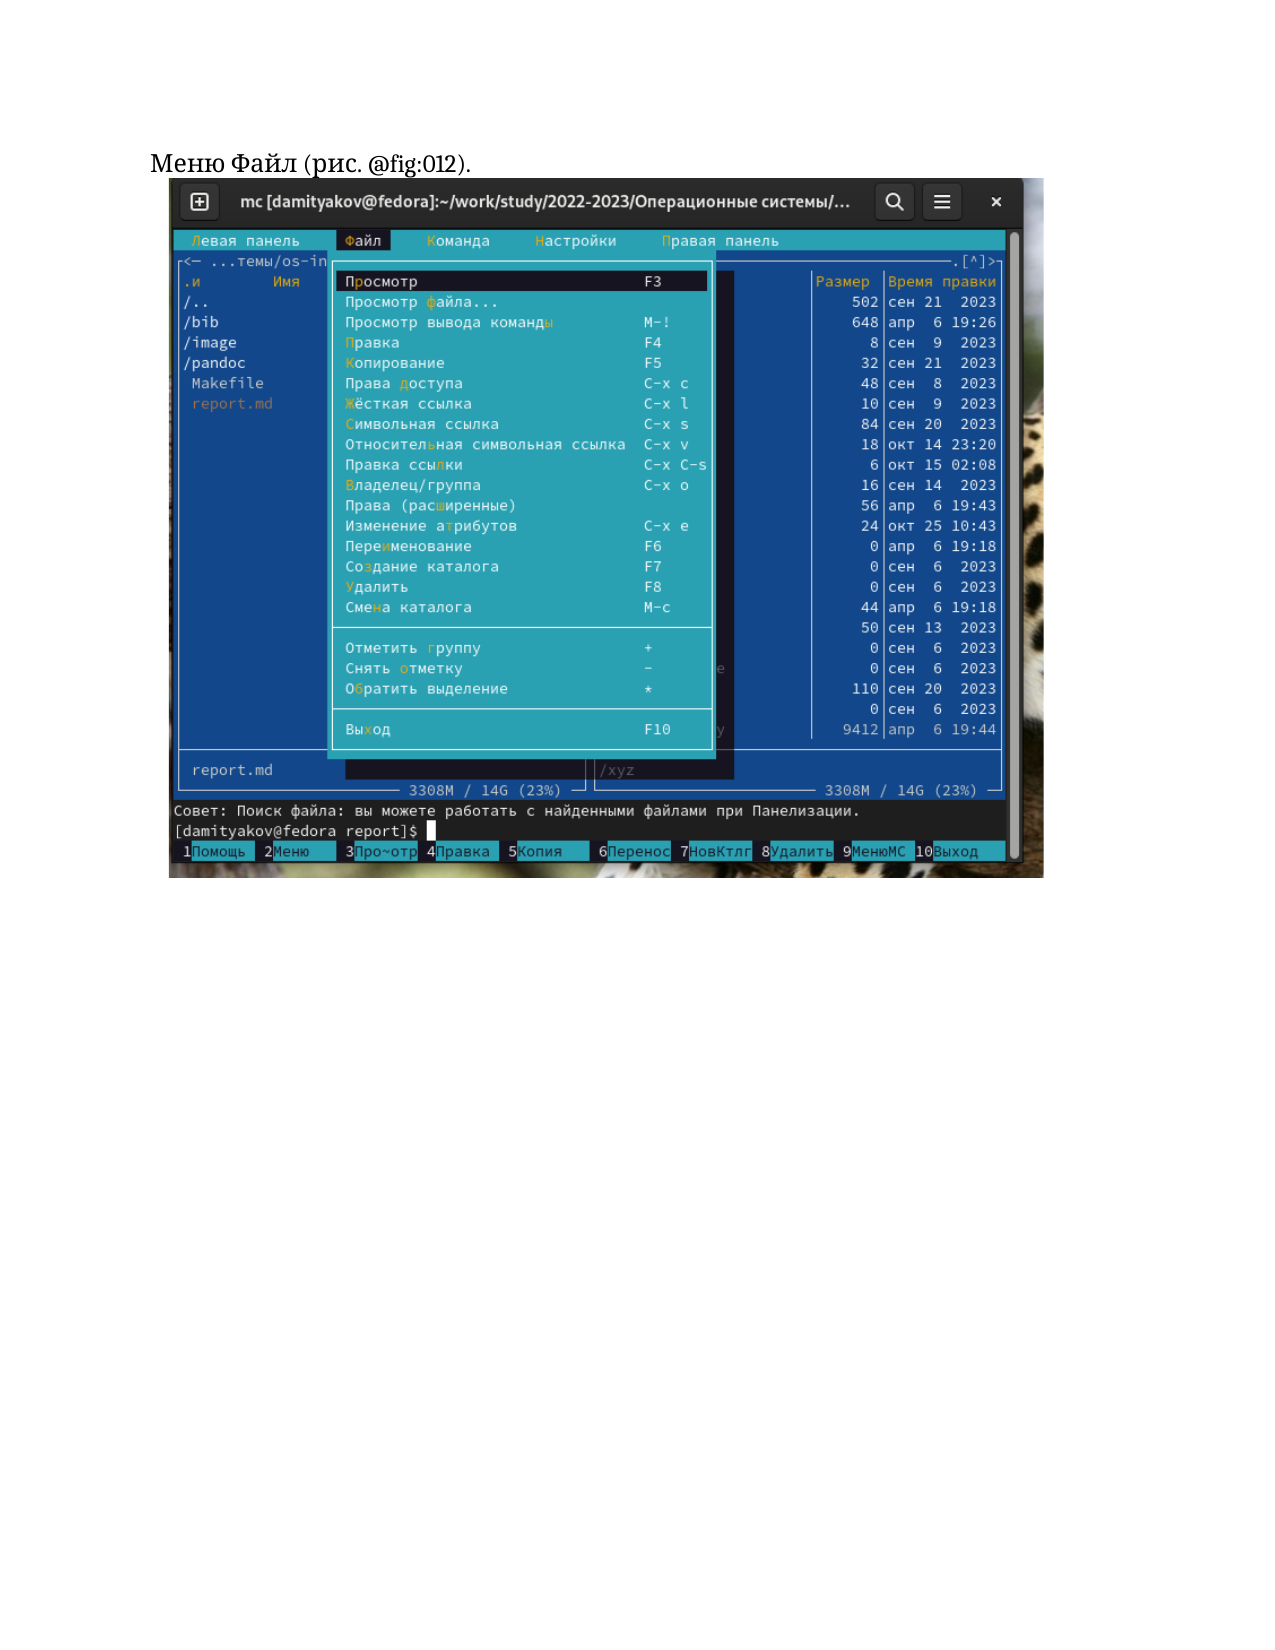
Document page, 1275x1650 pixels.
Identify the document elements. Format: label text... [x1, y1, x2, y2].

picture [168, 178, 1044, 878]
